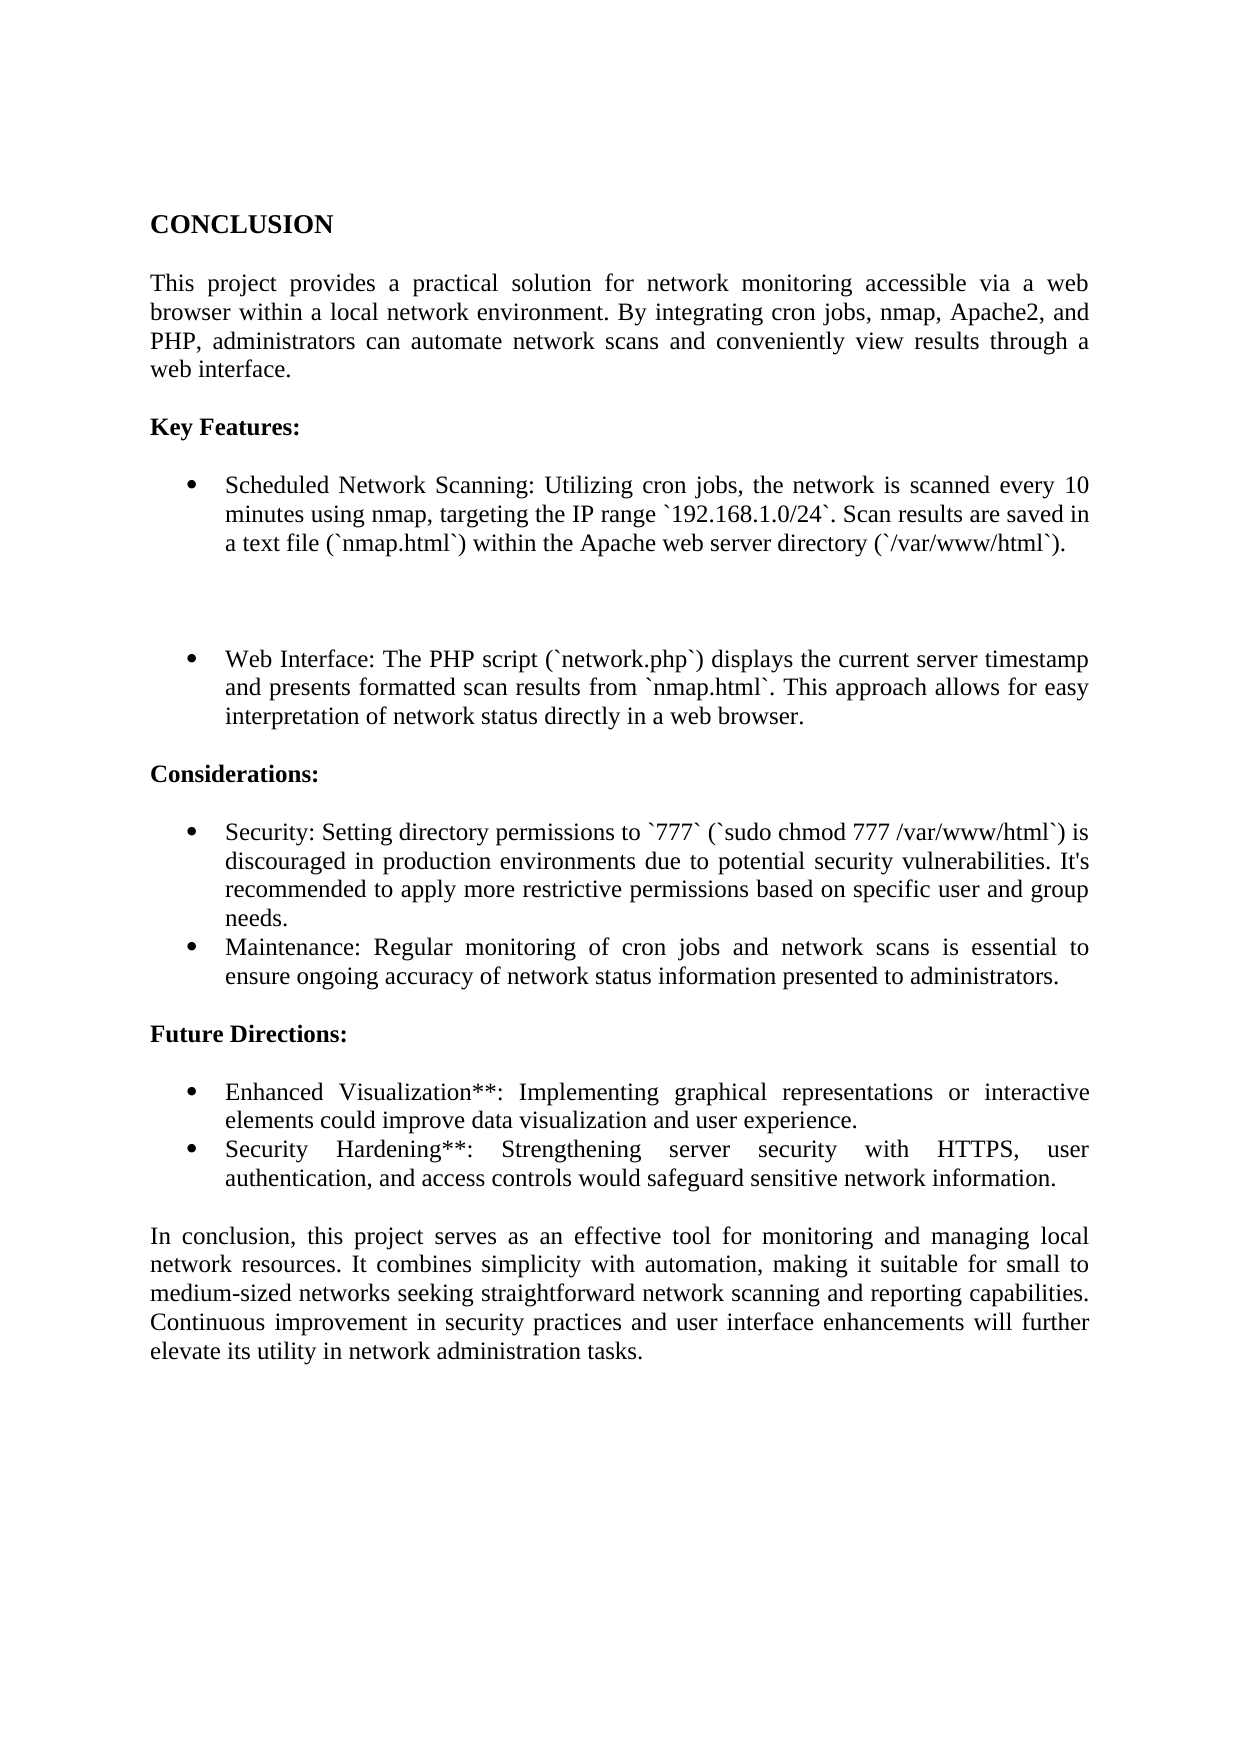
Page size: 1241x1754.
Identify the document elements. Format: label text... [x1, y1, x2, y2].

text CONCLUSION [150, 208, 1090, 239]
list Enhanced Visualization**: Implementing graphical representations or interactive elements could improve data visualization and user experience. [187, 1077, 1090, 1134]
list Security Hardening**: Strengthening server security with HTTPS, user authentication, and access controls would safeguard sensitive network information. [187, 1134, 1090, 1192]
text Key Features: [150, 412, 1090, 441]
list Scheduled Network Scanning: Utilizing cron jobs, the network is scanned every 10 minutes using nmap, targeting the IP range `192.168.1.0/24`. Scan results are saved in a text file (`nmap.html`) within the Apache web server directory (`/var/www/html`). [187, 470, 1090, 557]
text Considerations: [150, 759, 1090, 788]
list Maintenance: Regular monitoring of cron jobs and network scans is essential to ensure ongoing accuracy of network status information presented to administrators. [187, 932, 1090, 989]
text Future Directions: [150, 1019, 1090, 1047]
list Web Interface: The PHP script (`network.php`) displays the current server timestamp and presents formatted scan results from `nmap.html`. This approach allows for easy interpretation of network status directly in a web browser. [187, 644, 1090, 730]
list Security: Setting directory permissions to `777` (`sudo chmod 777 /var/www/html`) is discouraged in production environments due to potential security vulnerabilities. It's recommended to apply more restrictive permissions based on specific user and group needs. [187, 817, 1090, 932]
text In conclusion, this project serves as an effective tool for monitoring and managing local network resources. It combines simplicity with automation, making it suitable for small to medium-sized networks seeking straightforward network scanning and reporting capabilities. Continuous improvement in security practices and user interface enhancements will further elevate its utility in network administration tasks. [150, 1221, 1090, 1364]
text This project provides a practical solution for network monitoring accessible via a web browser within a local network environment. By integrating cron jobs, nmap, Apache2, and PHP, administrators can automate network scans and conveniently view results through a web interface. [150, 268, 1090, 383]
